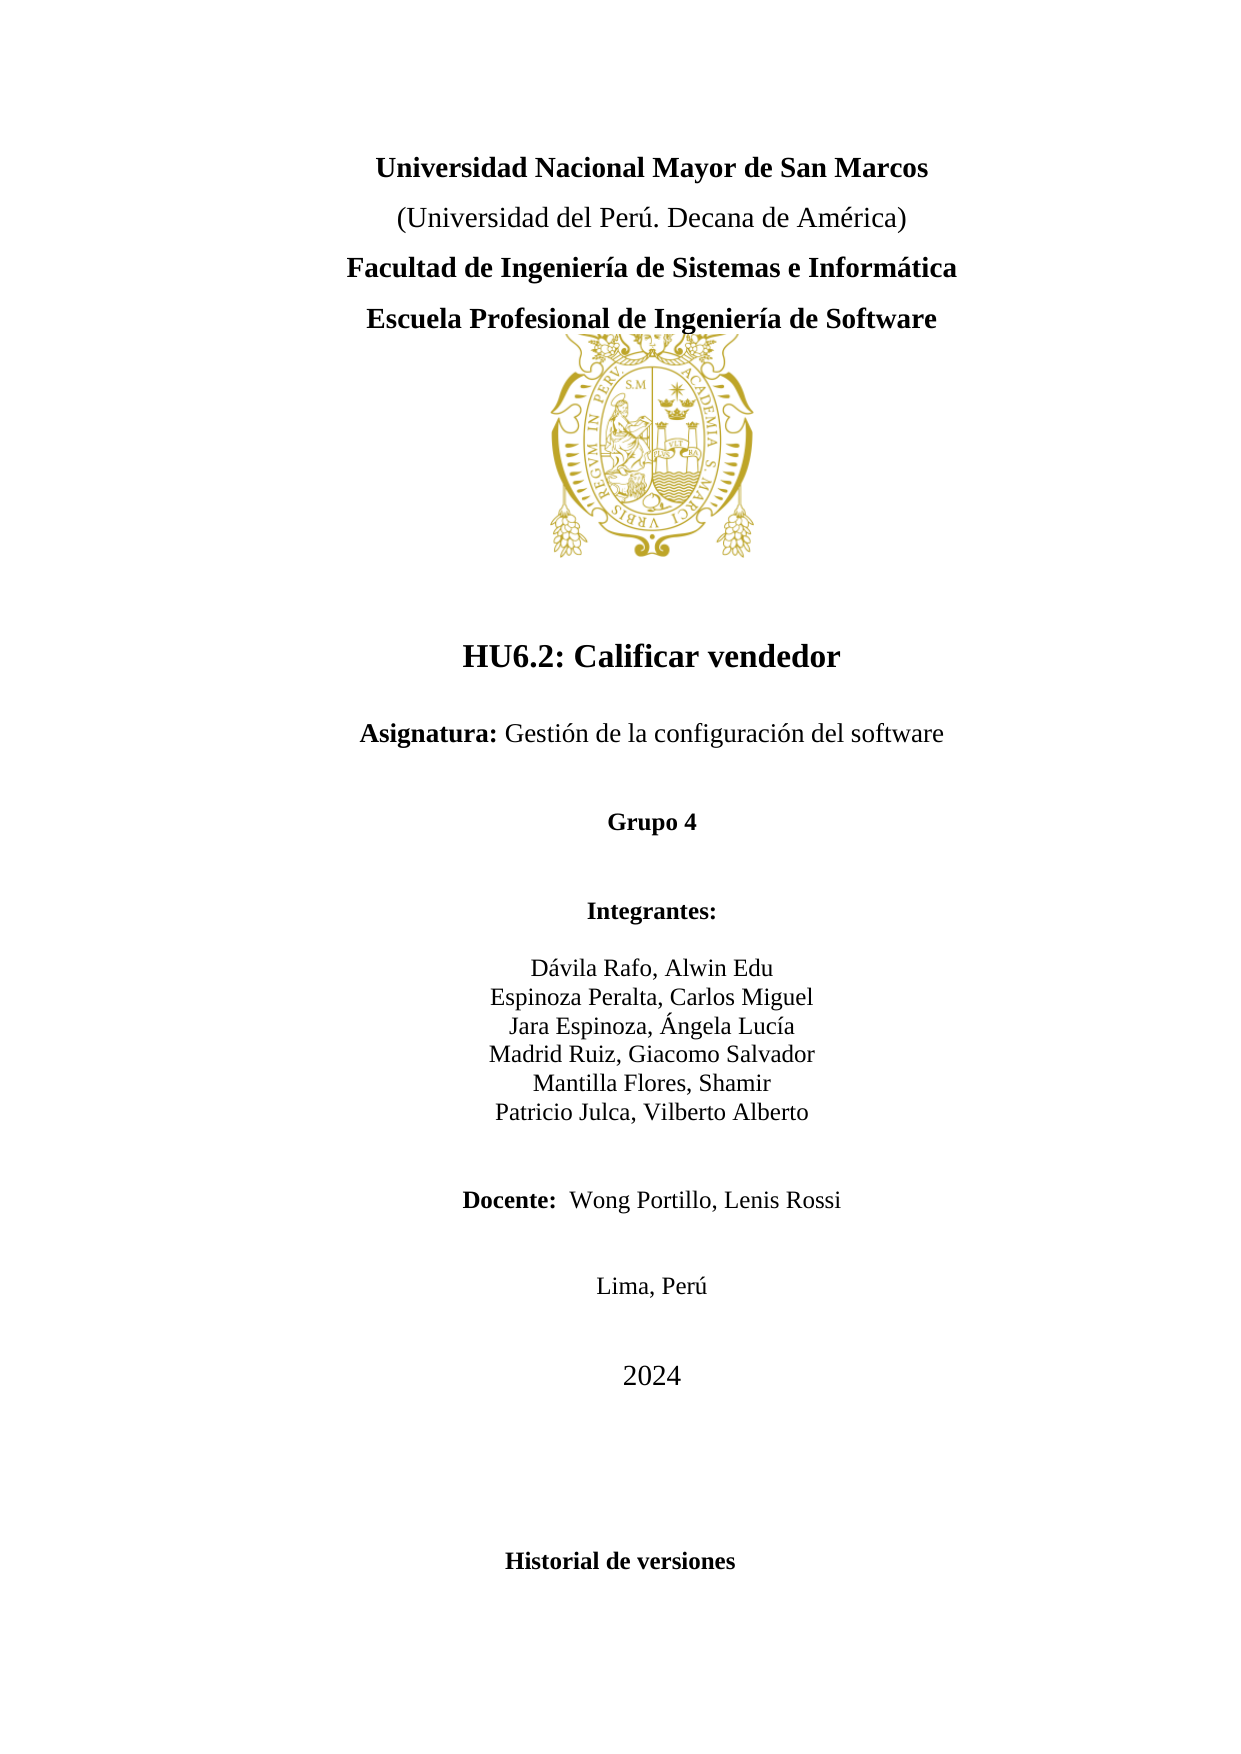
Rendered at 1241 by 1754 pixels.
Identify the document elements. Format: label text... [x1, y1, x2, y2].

picture [549, 334, 755, 559]
text Universidad Nacional Mayor de San Marcos [327, 150, 976, 183]
text Docente: Wong Portillo, Lenis Rossi [327, 1185, 976, 1214]
text 2024 [327, 1358, 976, 1391]
text Patricio Julca, Vilberto Alberto [327, 1097, 976, 1126]
text Asignatura: Gestión de la configuración del software [327, 717, 976, 748]
text Lima, Perú [327, 1271, 976, 1300]
text Facultad de Ingeniería de Sistemas e Informática [327, 251, 976, 284]
text Mantilla Flores, Shamir [327, 1068, 976, 1097]
text Madrid Ruiz, Giacomo Salvador [327, 1039, 976, 1068]
text Dávila Rafo, Alwin Edu [327, 953, 976, 982]
text Grupo 4 [327, 807, 976, 836]
text Historial de versiones [150, 1546, 1090, 1575]
text (Universidad del Perú. Decana de América) [327, 200, 976, 234]
text Espinoza Peralta, Carlos Miguel [327, 982, 976, 1011]
text Jara Espinoza, Ángela Lucía [327, 1011, 976, 1039]
text Integrantes: [327, 896, 976, 924]
text Escuela Profesional de Ingeniería de Software [327, 301, 976, 334]
text HU6.2: Calificar vendedor [327, 642, 976, 674]
